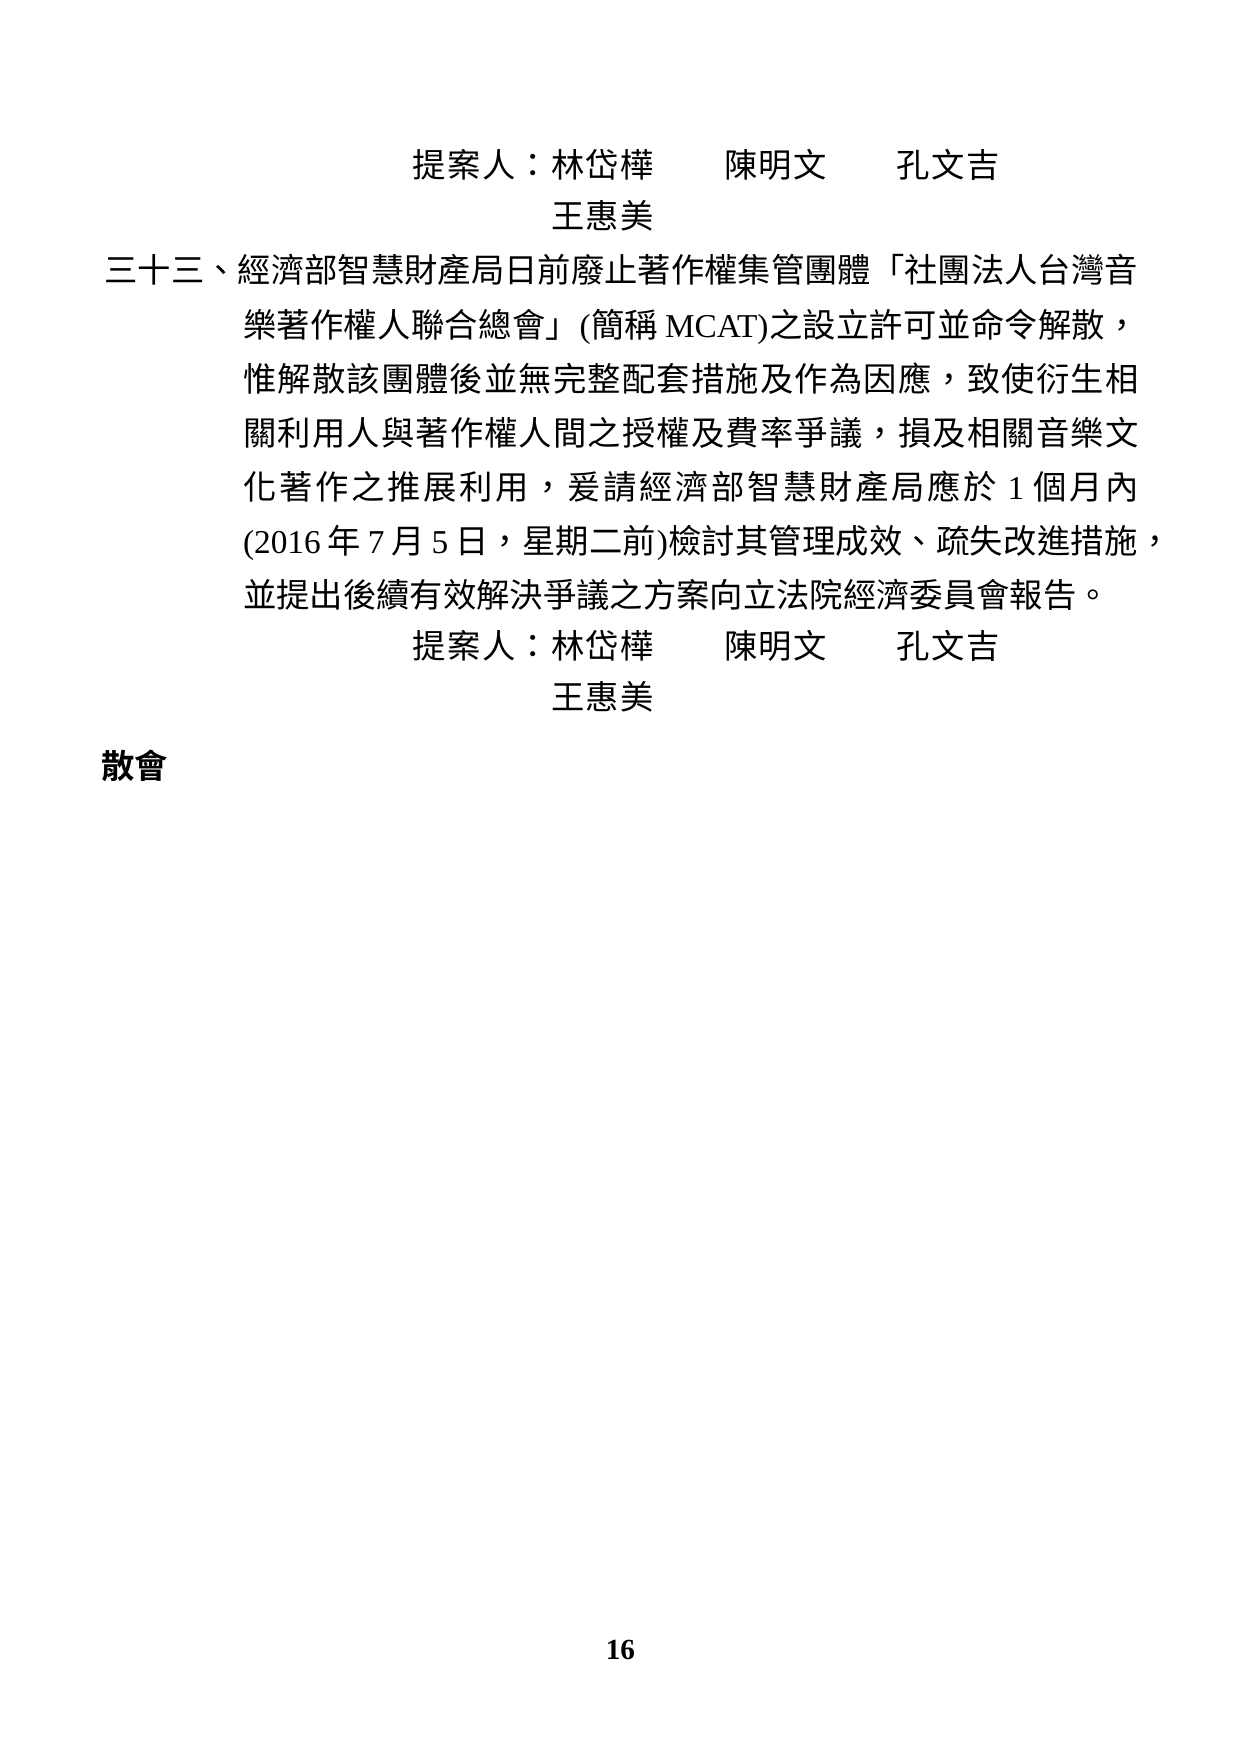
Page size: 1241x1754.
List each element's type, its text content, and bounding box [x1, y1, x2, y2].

text 提案人：林岱樺 陳明文 孔文吉 王惠美 [378, 138, 1069, 239]
text 散會 [0, 736, 1139, 790]
list 經濟部智慧財產局日前廢止著作權集管團體「社團法人台灣音樂著作權人聯合總會」(簡稱MCAT)之設立許可並命令解散，惟解散該團體後並無完整配套措施及作為因應，致使衍生相關利用人與著作權人間之授權及費率爭議，損及相關音樂文化著作之推展利用，爰請經濟部智慧財產局應於1個月內(2016年7月5日，星期二前)檢討其管理成效、疏失改進措施，並提出後續有效解決爭議之方案向立法院經濟委員會報告。 [104, 239, 1139, 619]
text 提案人：林岱樺 陳明文 孔文吉 王惠美 [378, 619, 1069, 720]
